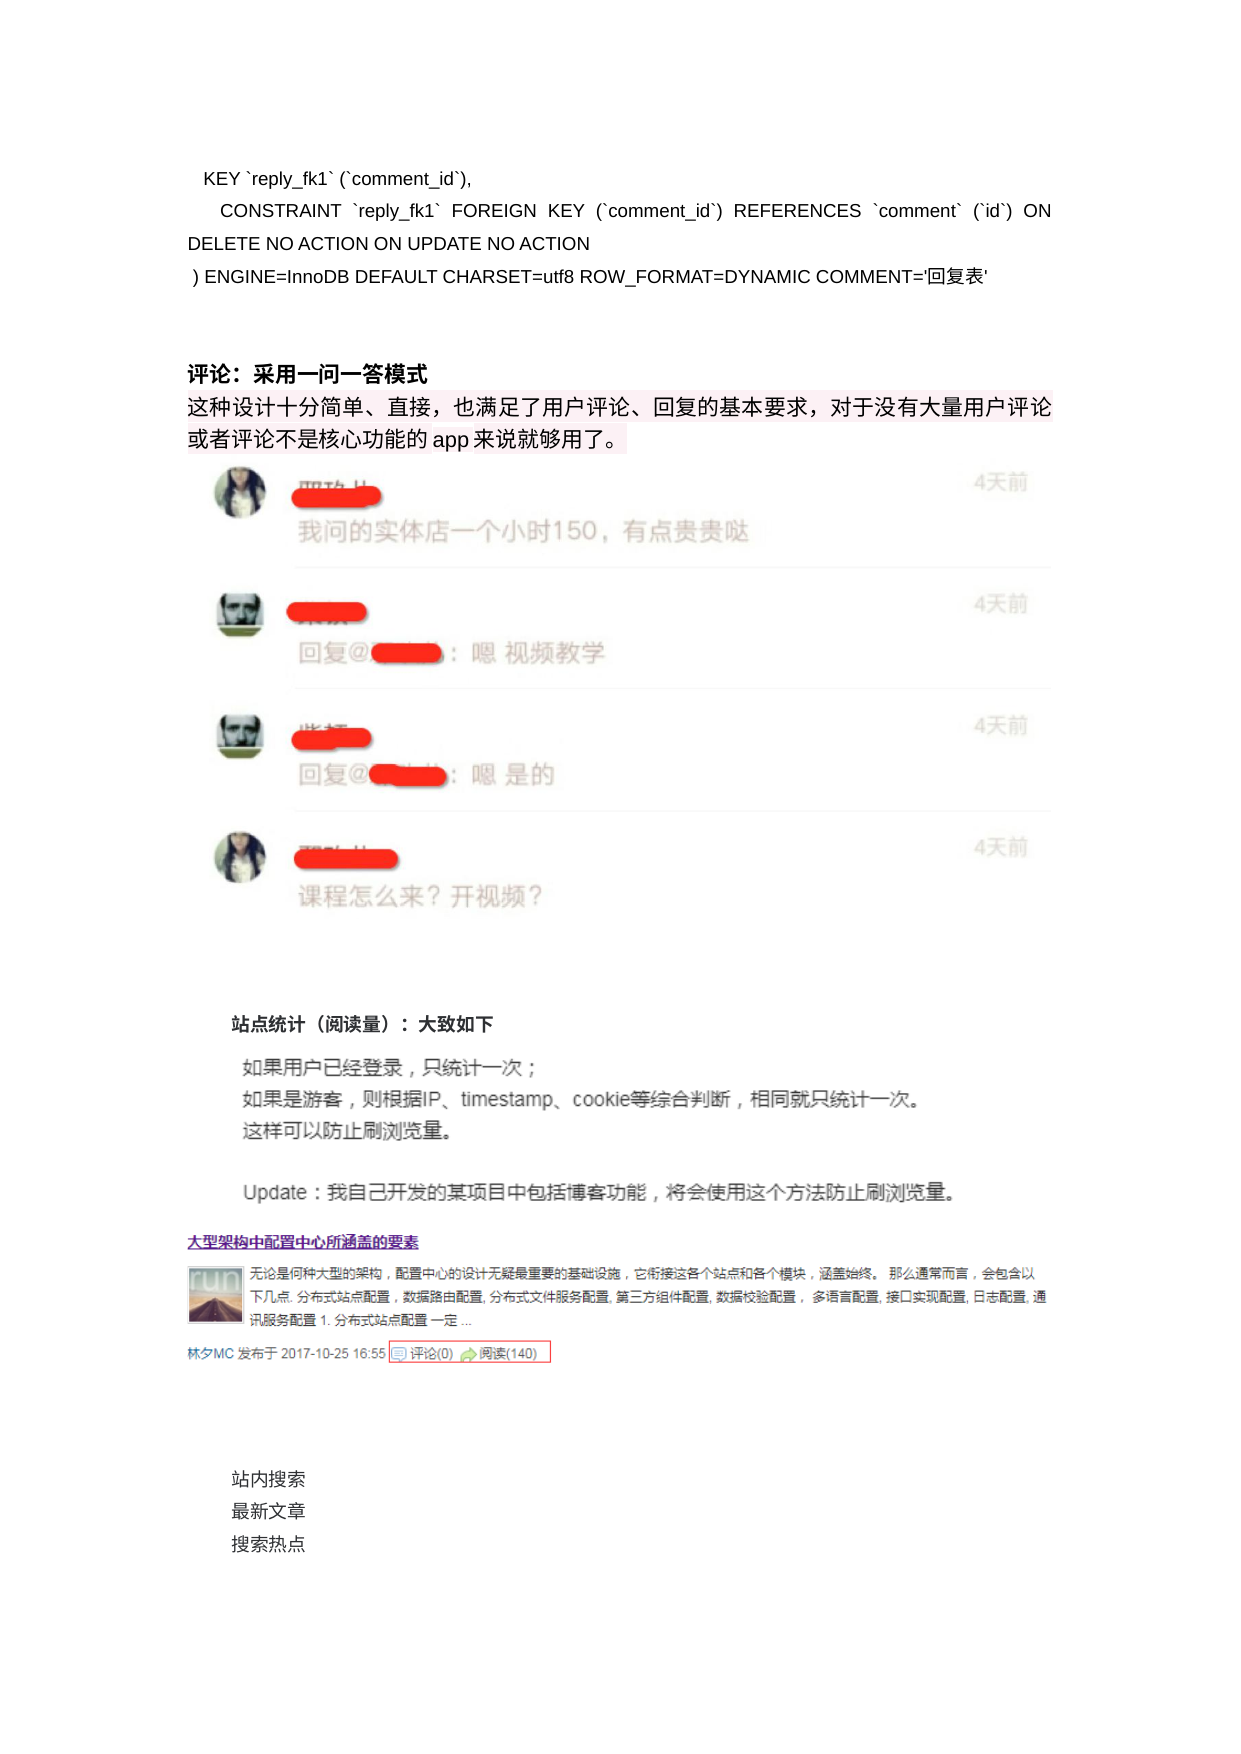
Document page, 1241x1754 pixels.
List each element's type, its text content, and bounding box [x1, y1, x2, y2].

text 这种设计十分简单、直接，也满足了用户评论、回复的基本要求，对于没有大量用户评论或者评论不是核心功能的app来说就够用了。 [187, 389, 1053, 454]
text ) ENGINE=InnoDB DEFAULT CHARSET=utf8 ROW_FORMAT=DYNAMIC COMMENT='回复表' [187, 259, 1053, 292]
text 搜索热点 [187, 1527, 1053, 1559]
text 评论：采用一问一答模式 [187, 357, 1053, 389]
text 站点统计（阅读量）：大致如下 [187, 1007, 1053, 1039]
picture [187, 454, 1051, 919]
text CONSTRAINT `reply_fk1` FOREIGN KEY (`comment_id`) REFERENCES `comment` (`id`) ON DELETE NO ACTION ON UPDATE NO ACTION [187, 194, 1053, 259]
text KEY `reply_fk1` (`comment_id`), [187, 162, 1053, 194]
picture [187, 1234, 1053, 1365]
text 站内搜索 [187, 1462, 1053, 1494]
text 最新文章 [187, 1494, 1053, 1527]
picture [231, 1039, 1014, 1221]
